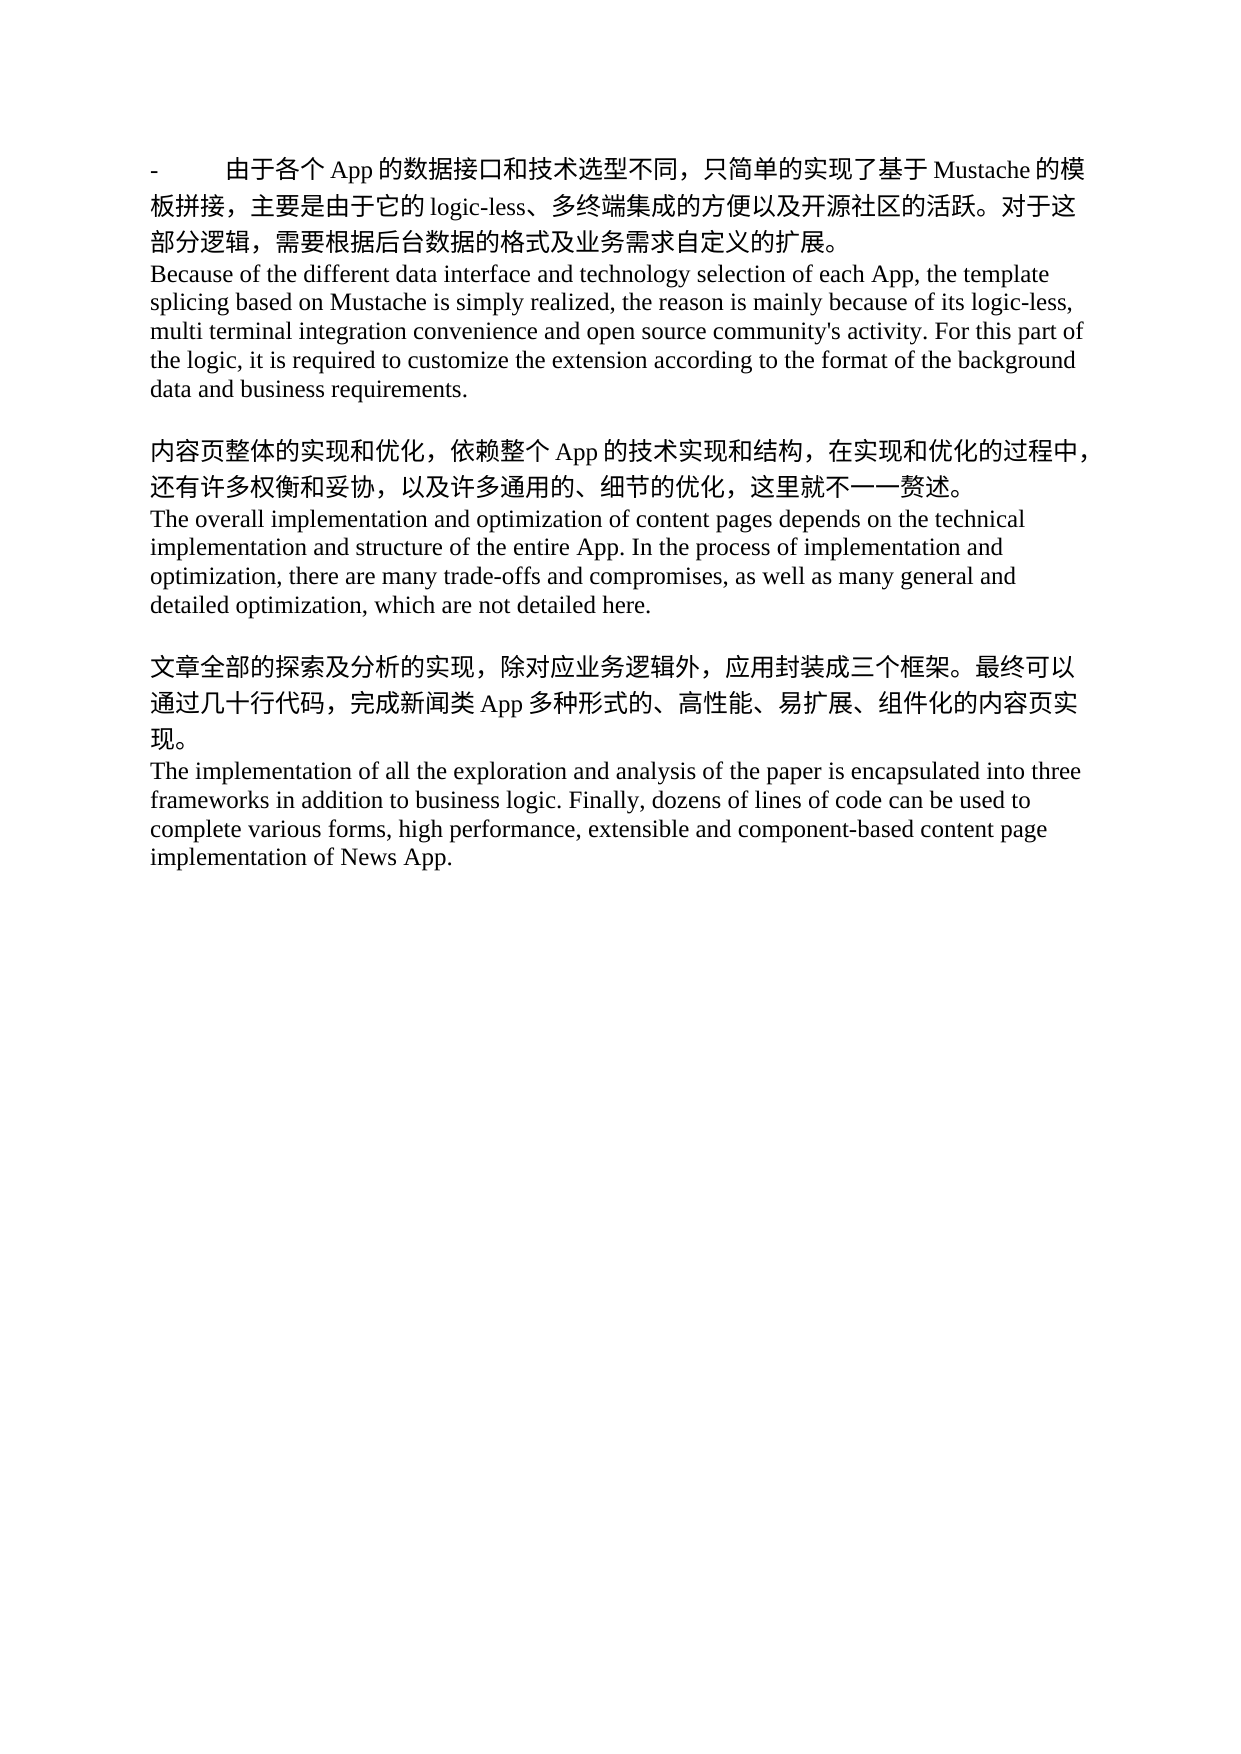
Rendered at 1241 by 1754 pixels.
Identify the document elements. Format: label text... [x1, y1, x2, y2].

text 内容页整体的实现和优化，依赖整个App的技术实现和结构，在实现和优化的过程中，还有许多权衡和妥协，以及许多通用的、细节的优化，这里就不一一赘述。 [150, 431, 1090, 504]
text Because of the different data interface and technology selection of each App, the template splicing based on Mustache is simply realized, the reason is mainly because of its logic-less, multi terminal integration convenience and open source community's activity. For this part of the logic, it is required to customize the extension according to the format of the background data and business requirements. [150, 259, 1090, 402]
text The overall implementation and optimization of content pages depends on the technical implementation and structure of the entire App. In the process of implementation and optimization, there are many trade-offs and compromises, as well as many general and detailed optimization, which are not detailed here. [150, 504, 1090, 619]
text The implementation of all the exploration and analysis of the paper is encapsulated into three frameworks in addition to business logic. Finally, dozens of lines of code can be used to complete various forms, high performance, extensible and component-based content page implementation of News App. [150, 756, 1090, 871]
text - 由于各个App的数据接口和技术选型不同，只简单的实现了基于Mustache的模板拼接，主要是由于它的logic-less、多终端集成的方便以及开源社区的活跃。对于这部分逻辑，需要根据后台数据的格式及业务需求自定义的扩展。 [150, 150, 1090, 259]
text 文章全部的探索及分析的实现，除对应业务逻辑外，应用封装成三个框架。最终可以通过几十行代码，完成新闻类App多种形式的、高性能、易扩展、组件化的内容页实现。 [150, 647, 1090, 756]
